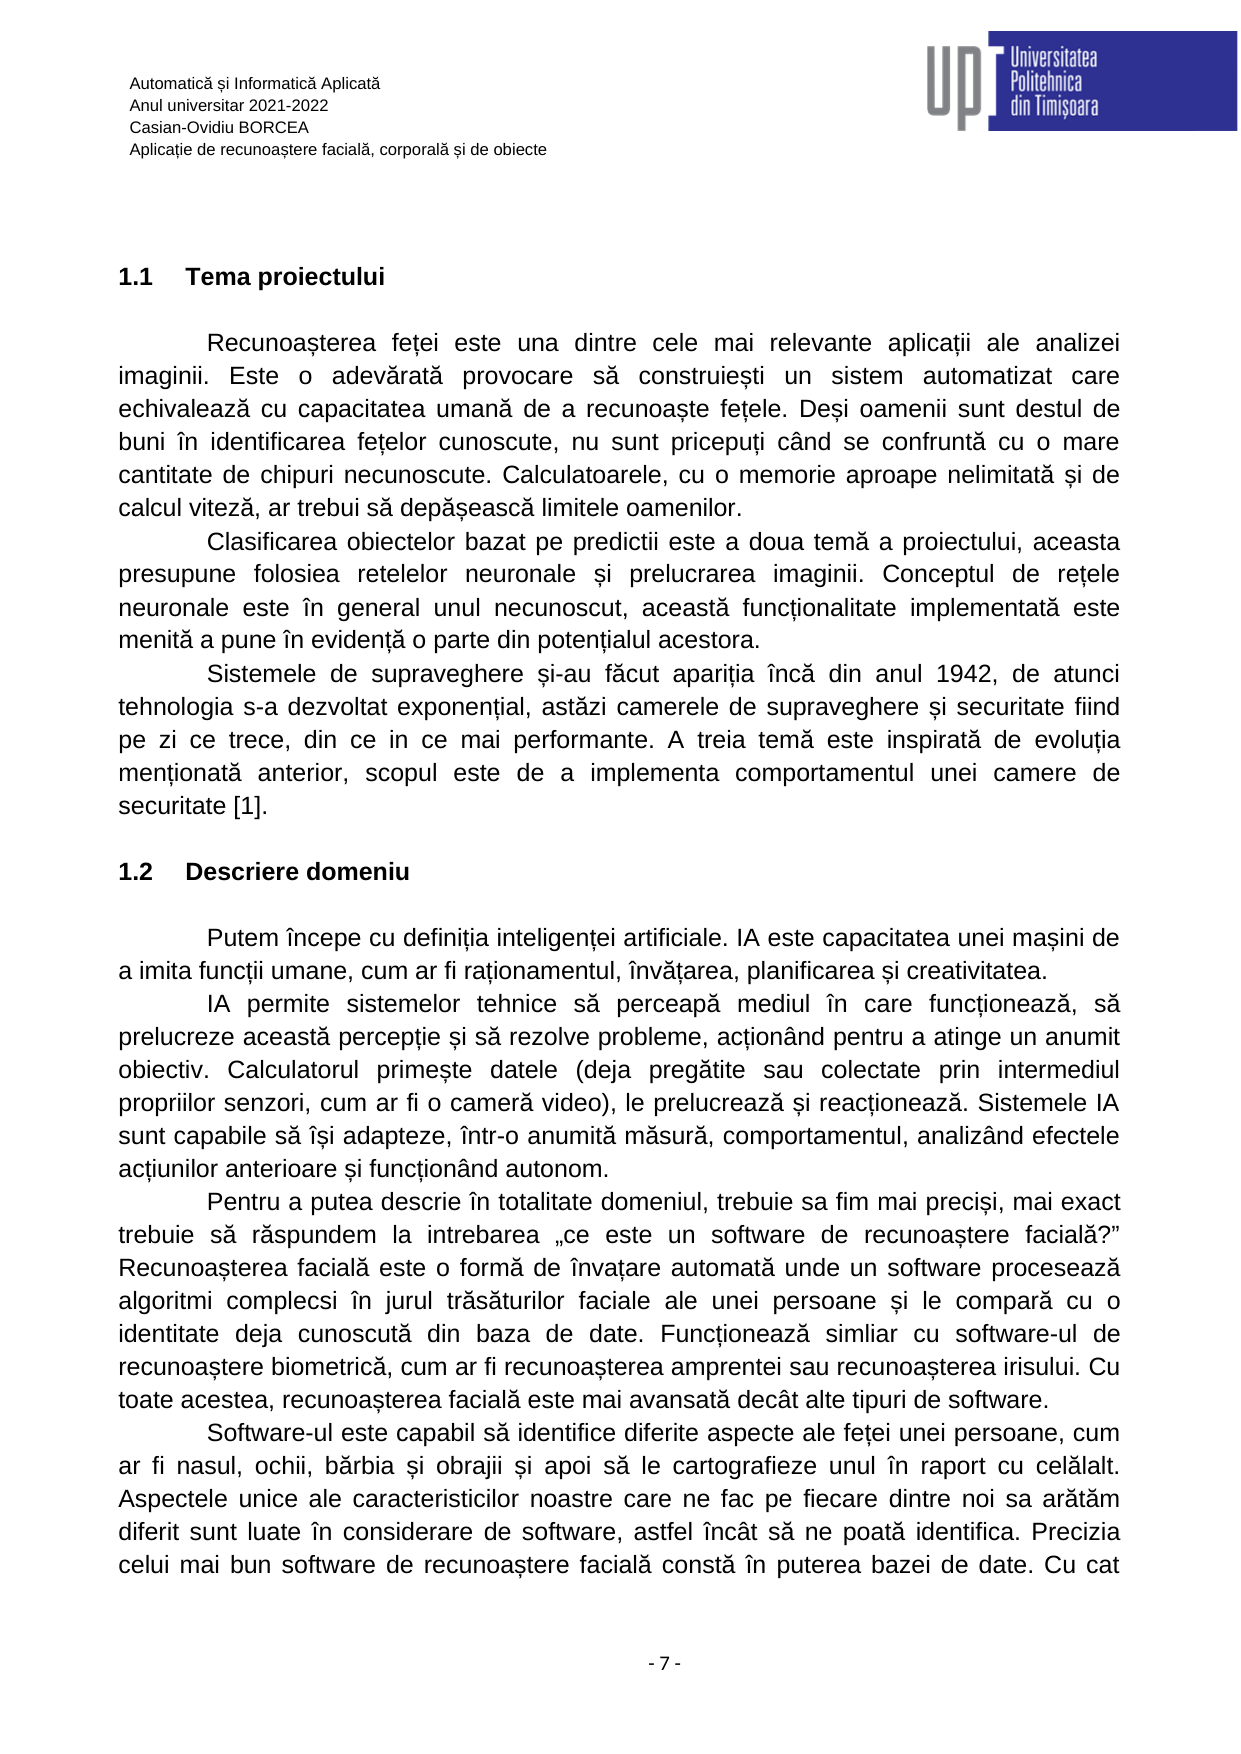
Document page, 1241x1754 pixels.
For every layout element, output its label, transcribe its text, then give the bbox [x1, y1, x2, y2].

text Putem începe cu definiția inteligenței artificiale. IA este capacitatea unei mașini de a imita funcții umane, cum ar fi raționamentul, învățarea, planificarea și creativitatea. [118, 923, 1122, 984]
text Recunoașterea feței este una dintre cele mai relevante aplicații ale analizei imaginii. Este o adevărată provocare să construiești un sistem automatizat care echivalează cu capacitatea umană de a recunoaște fețele. Deși oamenii sunt destul de buni în identificarea fețelor cunoscute, nu sunt pricepuți când se confruntă cu o mare cantitate de chipuri necunoscute. Calculatoarele, cu o memorie aproape nelimitată și de calcul viteză, ar trebui să depășească limitele oamenilor. [118, 328, 1122, 522]
subtitle Descriere domeniu [118, 857, 1122, 885]
text Clasificarea obiectelor bazat pe predictii este a doua temă a proiectului, aceasta presupune folosiea retelelor neuronale și prelucrarea imaginii. Conceptul de rețele neuronale este în general unul necunoscut, această funcționalitate implementată este menită a pune în evidență o parte din potențialul acestora. [118, 526, 1122, 654]
text IA permite sistemelor tehnice să perceapă mediul în care funcționează, să prelucreze această percepție și să rezolve probleme, acționând pentru a atinge un anumit obiectiv. Calculatorul primește datele (deja pregătite sau colectate prin intermediul propriilor senzori, cum ar fi o cameră video), le prelucrează și reacționează. Sistemele IA sunt capabile să își adapteze, într-o anumită măsură, comportamentul, analizând efectele acțiunilor anterioare și funcționând autonom. [118, 989, 1122, 1183]
text Sistemele de supraveghere și-au făcut apariția încă din anul 1942, de atunci tehnologia s-a dezvoltat exponențial, astăzi camerele de supraveghere și securitate fiind pe zi ce trece, din ce in ce mai performante. A treia temă este inspirată de evoluția menționată anterior, scopul este de a implementa comportamentul unei camere de securitate [1]. [118, 658, 1122, 819]
picture [927, 31, 1238, 131]
text Pentru a putea descrie în totalitate domeniul, trebuie sa fim mai preciși, mai exact trebuie să răspundem la intrebarea „ce este un software de recunoaștere facială?” Recunoașterea facială este o formă de învațare automată unde un software procesează algoritmi complecsi în jurul trăsăturilor faciale ale unei persoane și le compară cu o identitate deja cunoscută din baza de date. Funcționează simliar cu software-ul de recunoaștere biometrică, cum ar fi recunoașterea amprentei sau recunoașterea irisului. Cu toate acestea, recunoașterea facială este mai avansată decât alte tipuri de software. [118, 1187, 1122, 1414]
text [118, 1418, 1122, 1579]
subtitle Tema proiectului [118, 262, 1122, 291]
